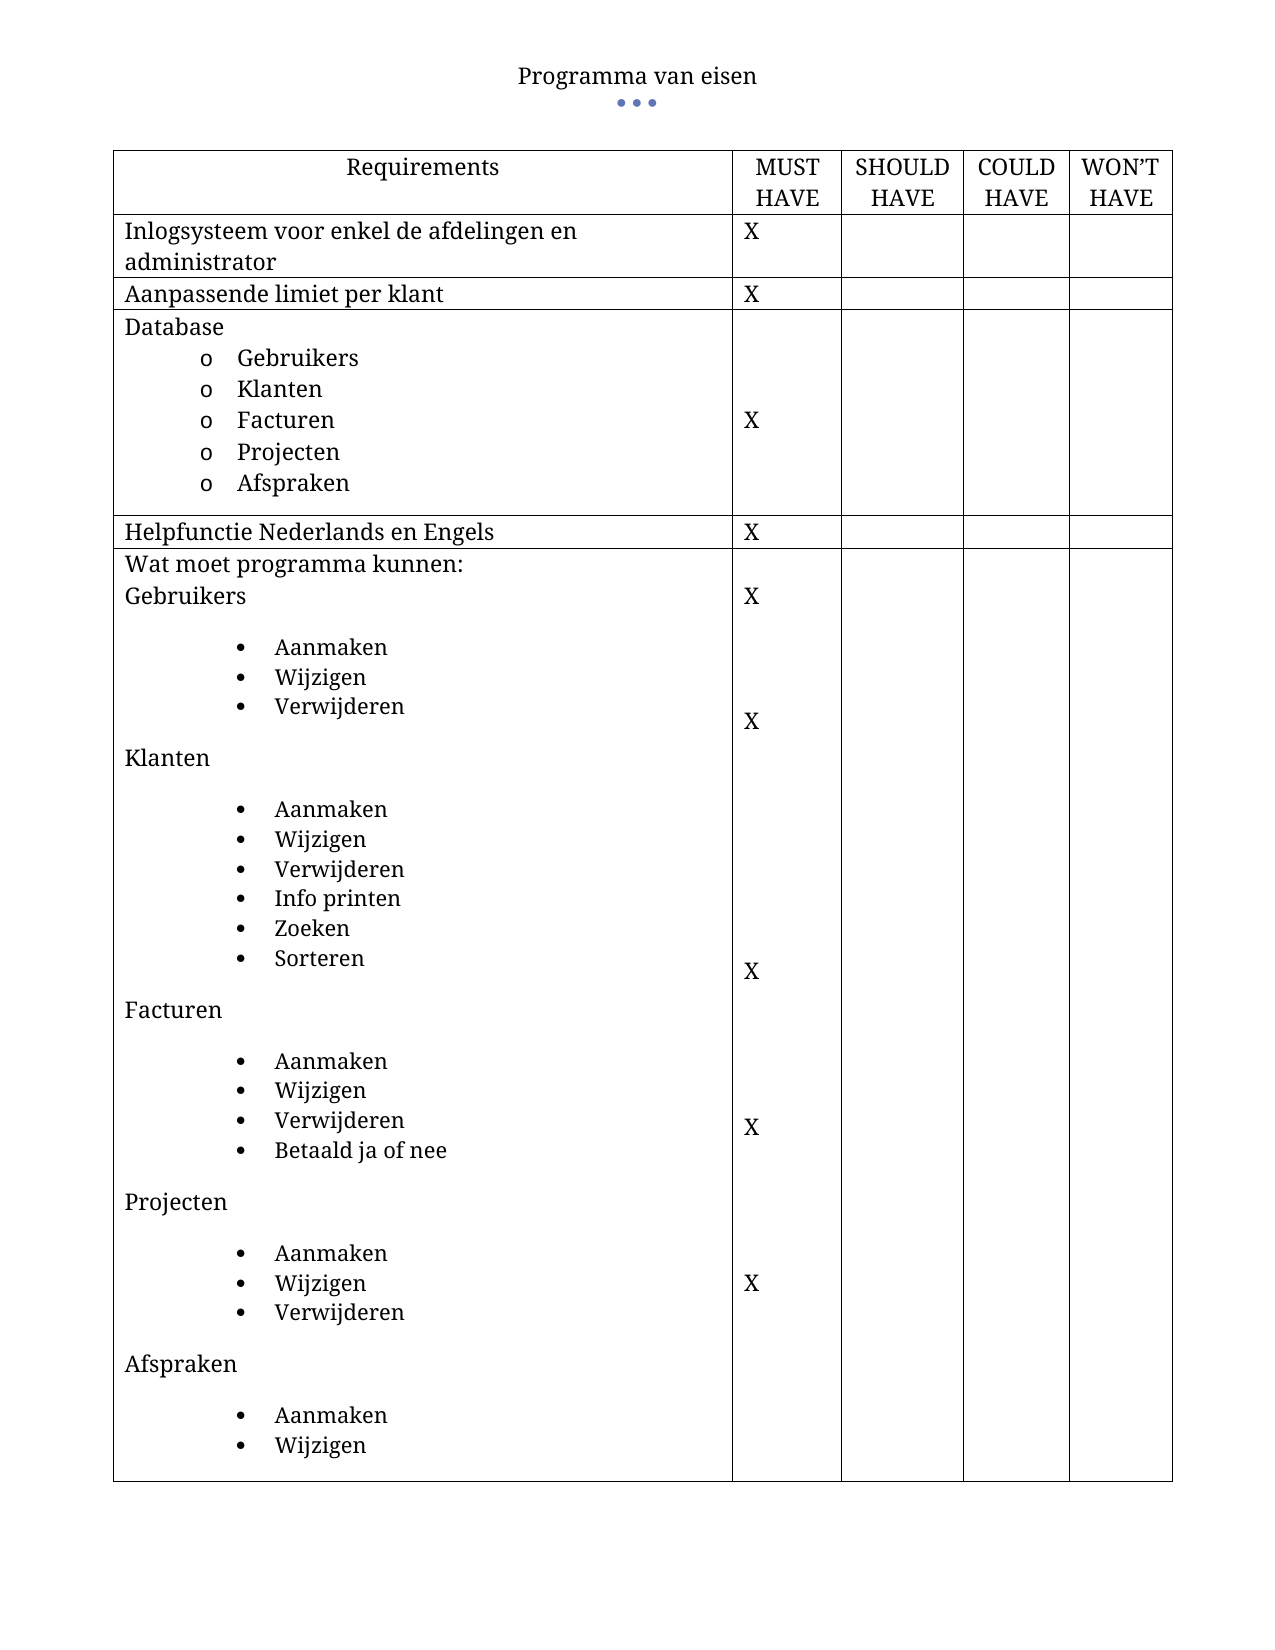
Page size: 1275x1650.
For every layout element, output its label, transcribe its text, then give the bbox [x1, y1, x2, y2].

table_cell [1070, 516, 1172, 547]
table_header WON’T HAVE [1070, 151, 1172, 213]
table_cell [964, 549, 1069, 1481]
table_header SHOULD HAVE [842, 151, 963, 213]
table_cell [964, 310, 1069, 515]
table_header COULD HAVE [964, 151, 1069, 213]
table_cell Inlogsysteem voor enkel de afdelingen en administrator [114, 215, 732, 277]
table_cell [842, 516, 963, 547]
table_cell Helpfunctie Nederlands en Engels [114, 516, 732, 547]
table_cell X [733, 215, 841, 277]
table_cell X [733, 278, 841, 309]
table_cell Database Gebruikers Klanten Facturen Projecten Afspraken [114, 310, 732, 515]
table_cell [1070, 549, 1172, 1481]
table_cell [842, 278, 963, 309]
table_cell [964, 516, 1069, 547]
table_cell X X X X X [733, 549, 841, 1481]
table_header MUST HAVE [733, 151, 841, 213]
table_cell [964, 215, 1069, 277]
table_cell [1070, 215, 1172, 277]
table_header Requirements [114, 151, 732, 213]
table_cell X [733, 310, 841, 515]
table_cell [114, 549, 732, 1481]
table_cell X [733, 516, 841, 547]
table_cell Aanpassende limiet per klant [114, 278, 732, 309]
table_cell [1070, 278, 1172, 309]
table_cell [1070, 310, 1172, 515]
table_cell [842, 549, 963, 1481]
table_cell [964, 278, 1069, 309]
table_cell [842, 310, 963, 515]
table_cell [842, 215, 963, 277]
